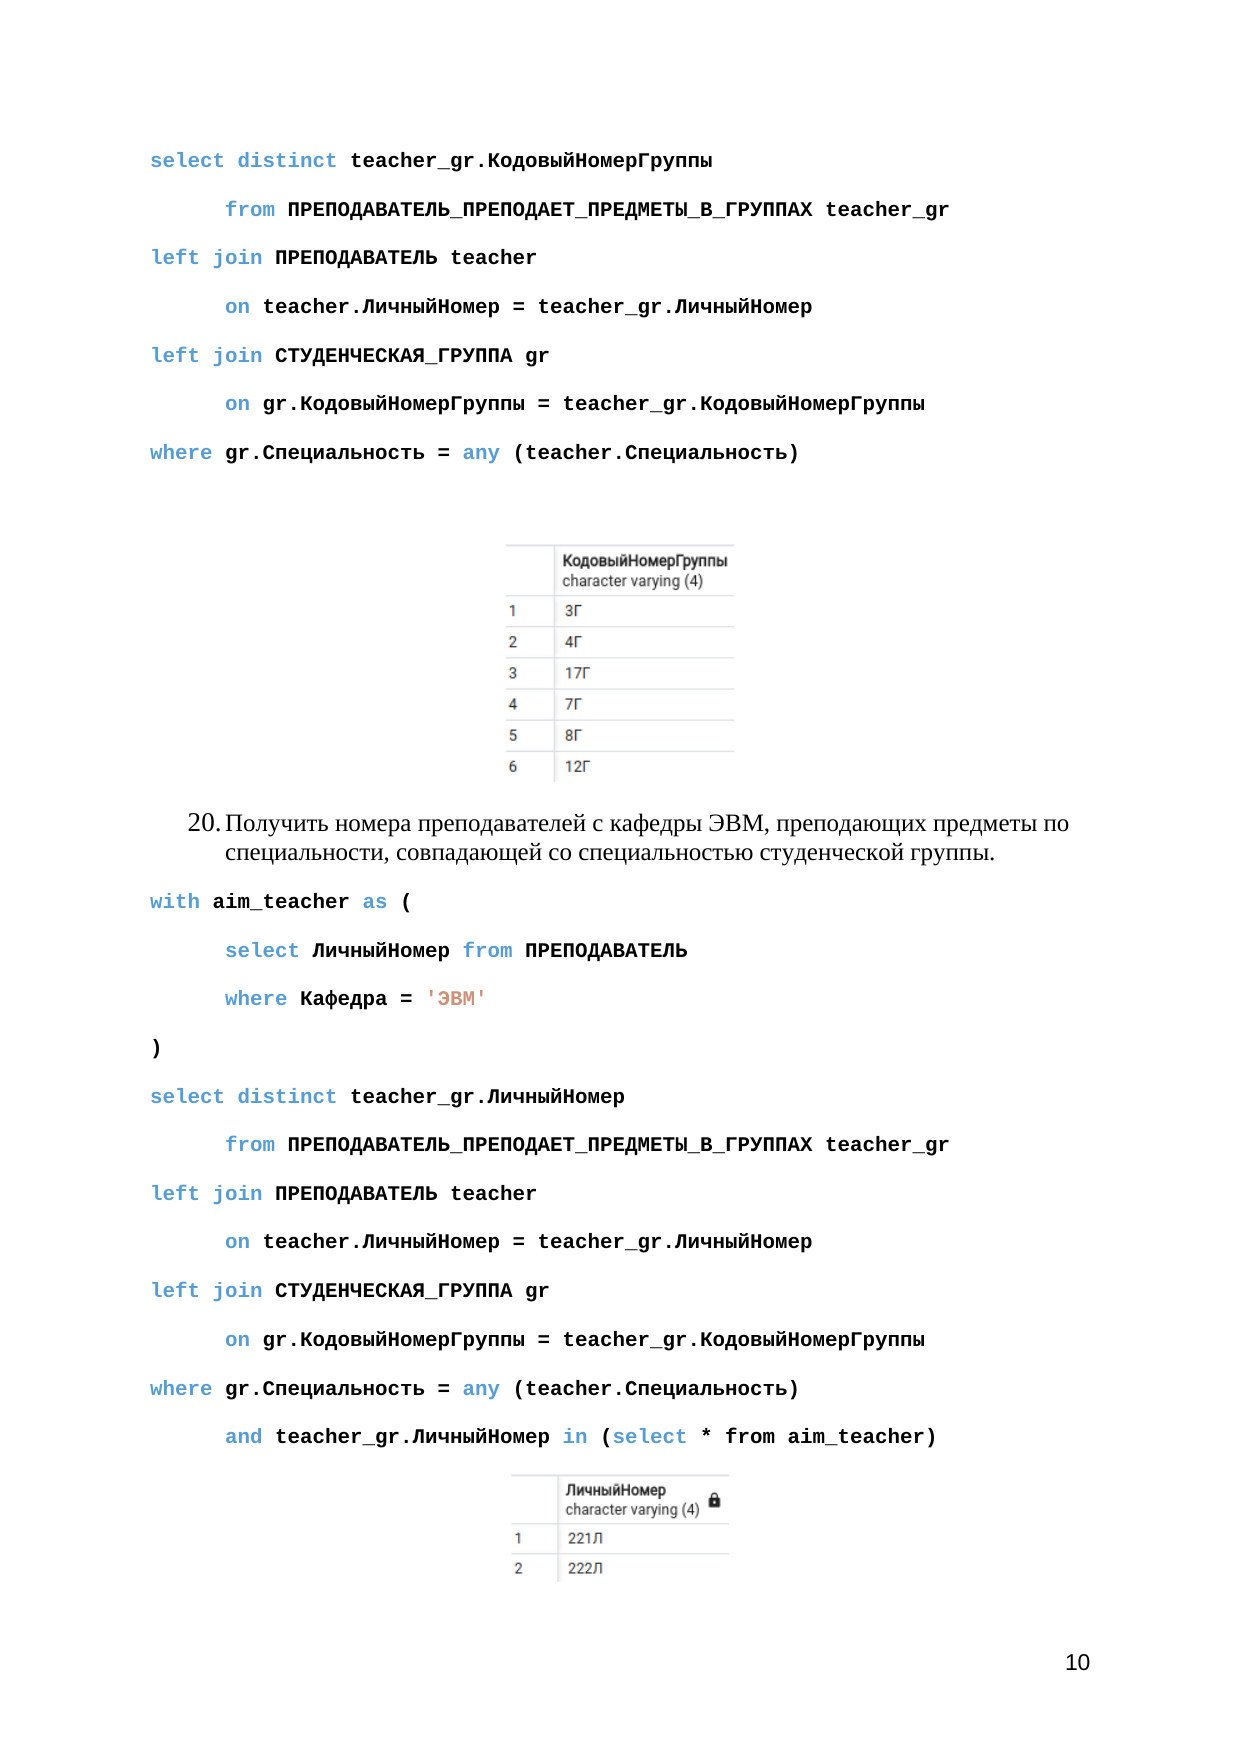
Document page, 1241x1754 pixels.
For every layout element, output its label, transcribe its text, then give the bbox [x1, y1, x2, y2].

text on gr.КодовыйНомерГруппы = teacher_gr.КодовыйНомерГруппы [150, 393, 1090, 417]
text and teacher_gr.ЛичныйНомер in (select * from aim_teacher) [150, 1426, 1090, 1450]
text where gr.Специальность = any (teacher.Специальность) [150, 1377, 1090, 1401]
text left join СТУДЕНЧЕСКАЯ_ГРУППА gr [150, 344, 1090, 368]
text with aim_teacher as ( [150, 891, 1090, 915]
text from ПРЕПОДАВАТЕЛЬ_ПРЕПОДАЕТ_ПРЕДМЕТЫ_В_ГРУППАХ teacher_gr [150, 1134, 1090, 1158]
text ) [150, 1037, 1090, 1061]
text on teacher.ЛичныйНомер = teacher_gr.ЛичныйНомер [150, 296, 1090, 319]
text select distinct teacher_gr.КодовыйНомерГруппы [150, 150, 1090, 174]
text where gr.Специальность = any (teacher.Специальность) [150, 442, 1090, 466]
text select ЛичныйНомер from ПРЕПОДАВАТЕЛЬ [150, 940, 1090, 963]
list Получить номера преподавателей с кафедры ЭВМ, преподающих предметы по специальности, совпадающей со специальностью студенческой группы. [187, 806, 1090, 866]
picture [511, 1474, 730, 1582]
picture [506, 544, 735, 782]
text on teacher.ЛичныйНомер = teacher_gr.ЛичныйНомер [150, 1232, 1090, 1255]
text left join ПРЕПОДАВАТЕЛЬ teacher [150, 1183, 1090, 1207]
text left join ПРЕПОДАВАТЕЛЬ teacher [150, 247, 1090, 271]
text where Кафедра = 'ЭВМ' [150, 988, 1090, 1012]
text select distinct teacher_gr.ЛичныйНомер [150, 1086, 1090, 1109]
text from ПРЕПОДАВАТЕЛЬ_ПРЕПОДАЕТ_ПРЕДМЕТЫ_В_ГРУППАХ teacher_gr [150, 199, 1090, 222]
text left join СТУДЕНЧЕСКАЯ_ГРУППА gr [150, 1280, 1090, 1304]
text on gr.КодовыйНомерГруппы = teacher_gr.КодовыйНомерГруппы [150, 1329, 1090, 1352]
